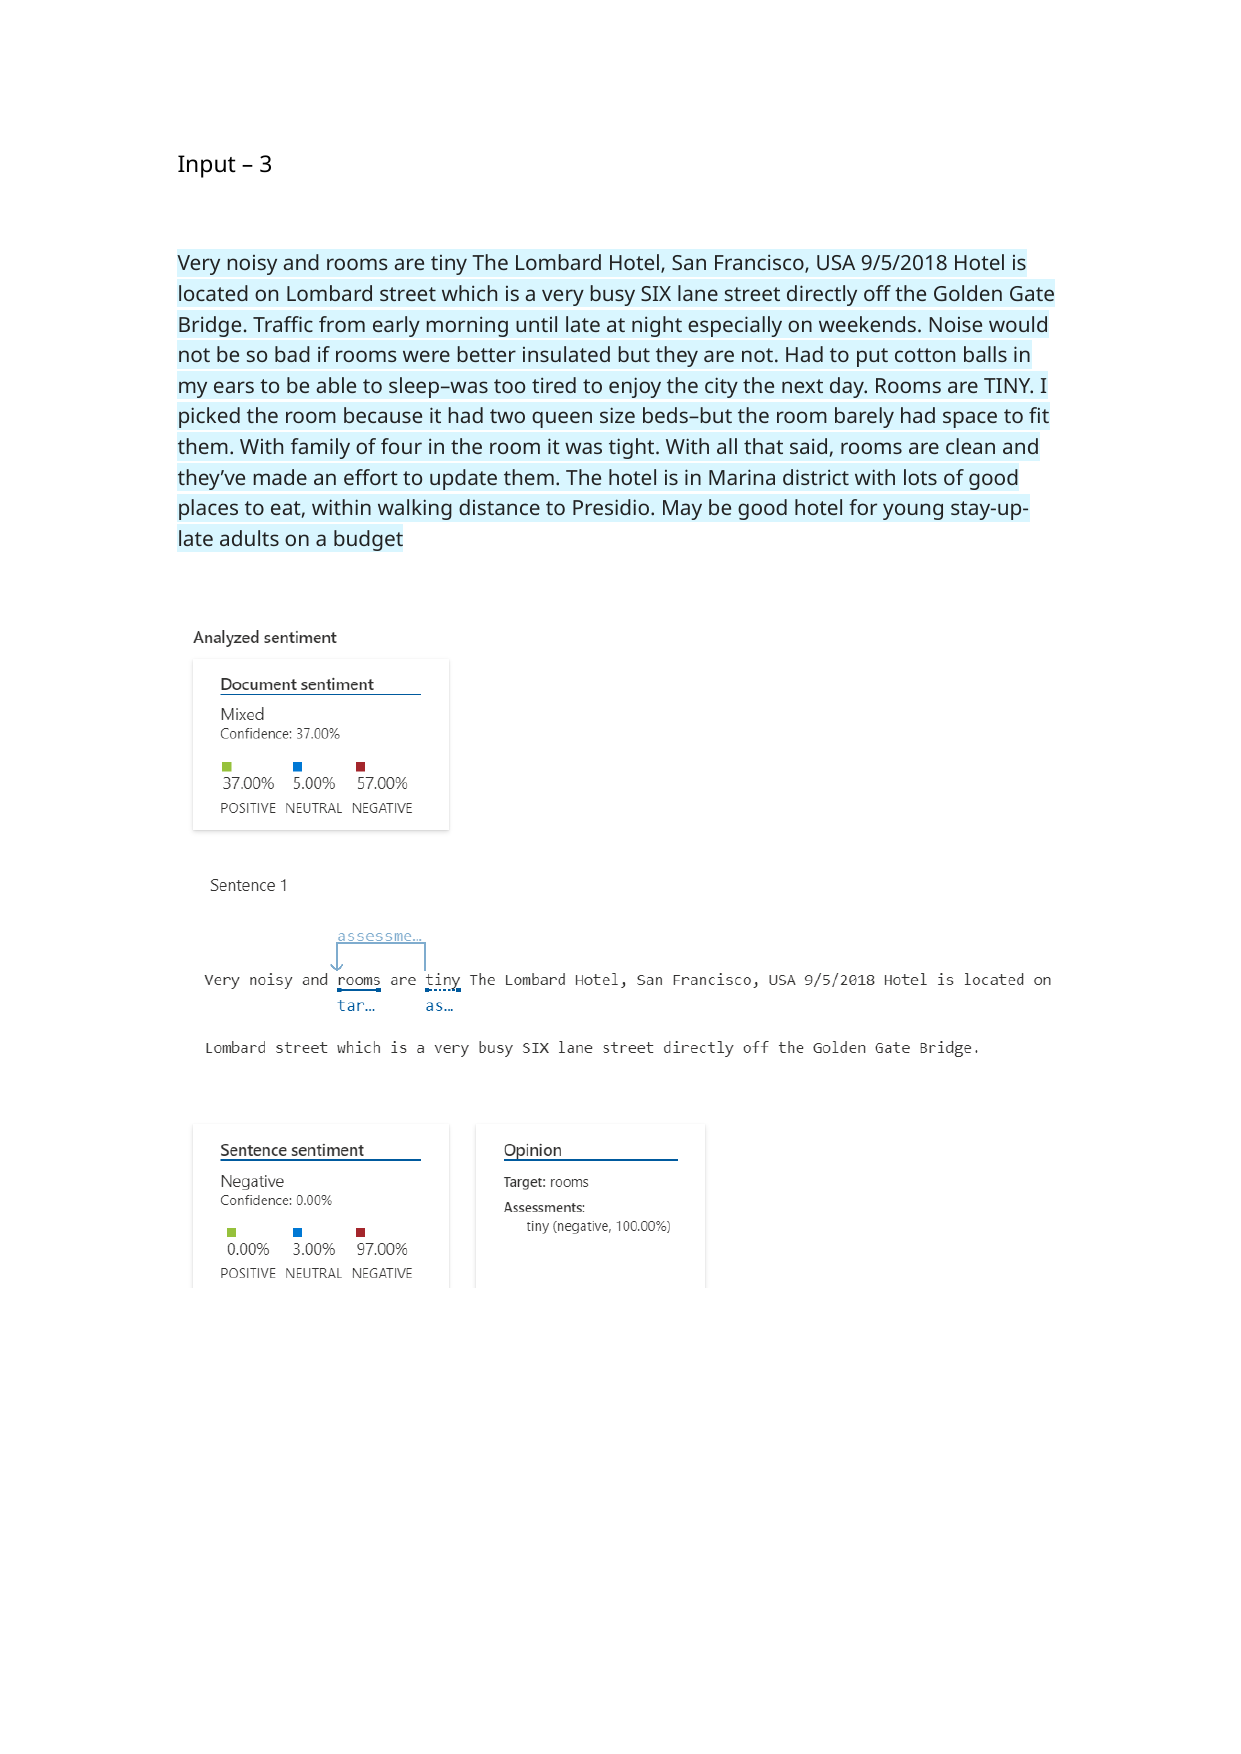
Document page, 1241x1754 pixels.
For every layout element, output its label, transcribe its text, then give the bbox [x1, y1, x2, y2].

text Input – 3 [177, 148, 1063, 179]
picture [177, 618, 1063, 1288]
text Very noisy and rooms are tiny The Lombard Hotel, San Francisco, USA 9/5/2018 Hotel is located on Lombard street which is a very busy SIX lane street directly off the Golden Gate Bridge. Traffic from early morning until late at night especially on weekends. Noise would not be so bad if rooms were better insulated but they are not. Had to put cotton balls in my ears to be able to sleep–was too tired to enjoy the city the next day. Rooms are TINY. I picked the room because it had two queen size beds–but the room barely had space to fit them. With family of four in the room it was tight. With all that said, rooms are clean and they’ve made an effort to update them. The hotel is in Marina district with lots of good places to eat, within walking distance to Presidio. May be good hotel for young stay-up-late adults on a budget [177, 248, 1063, 552]
